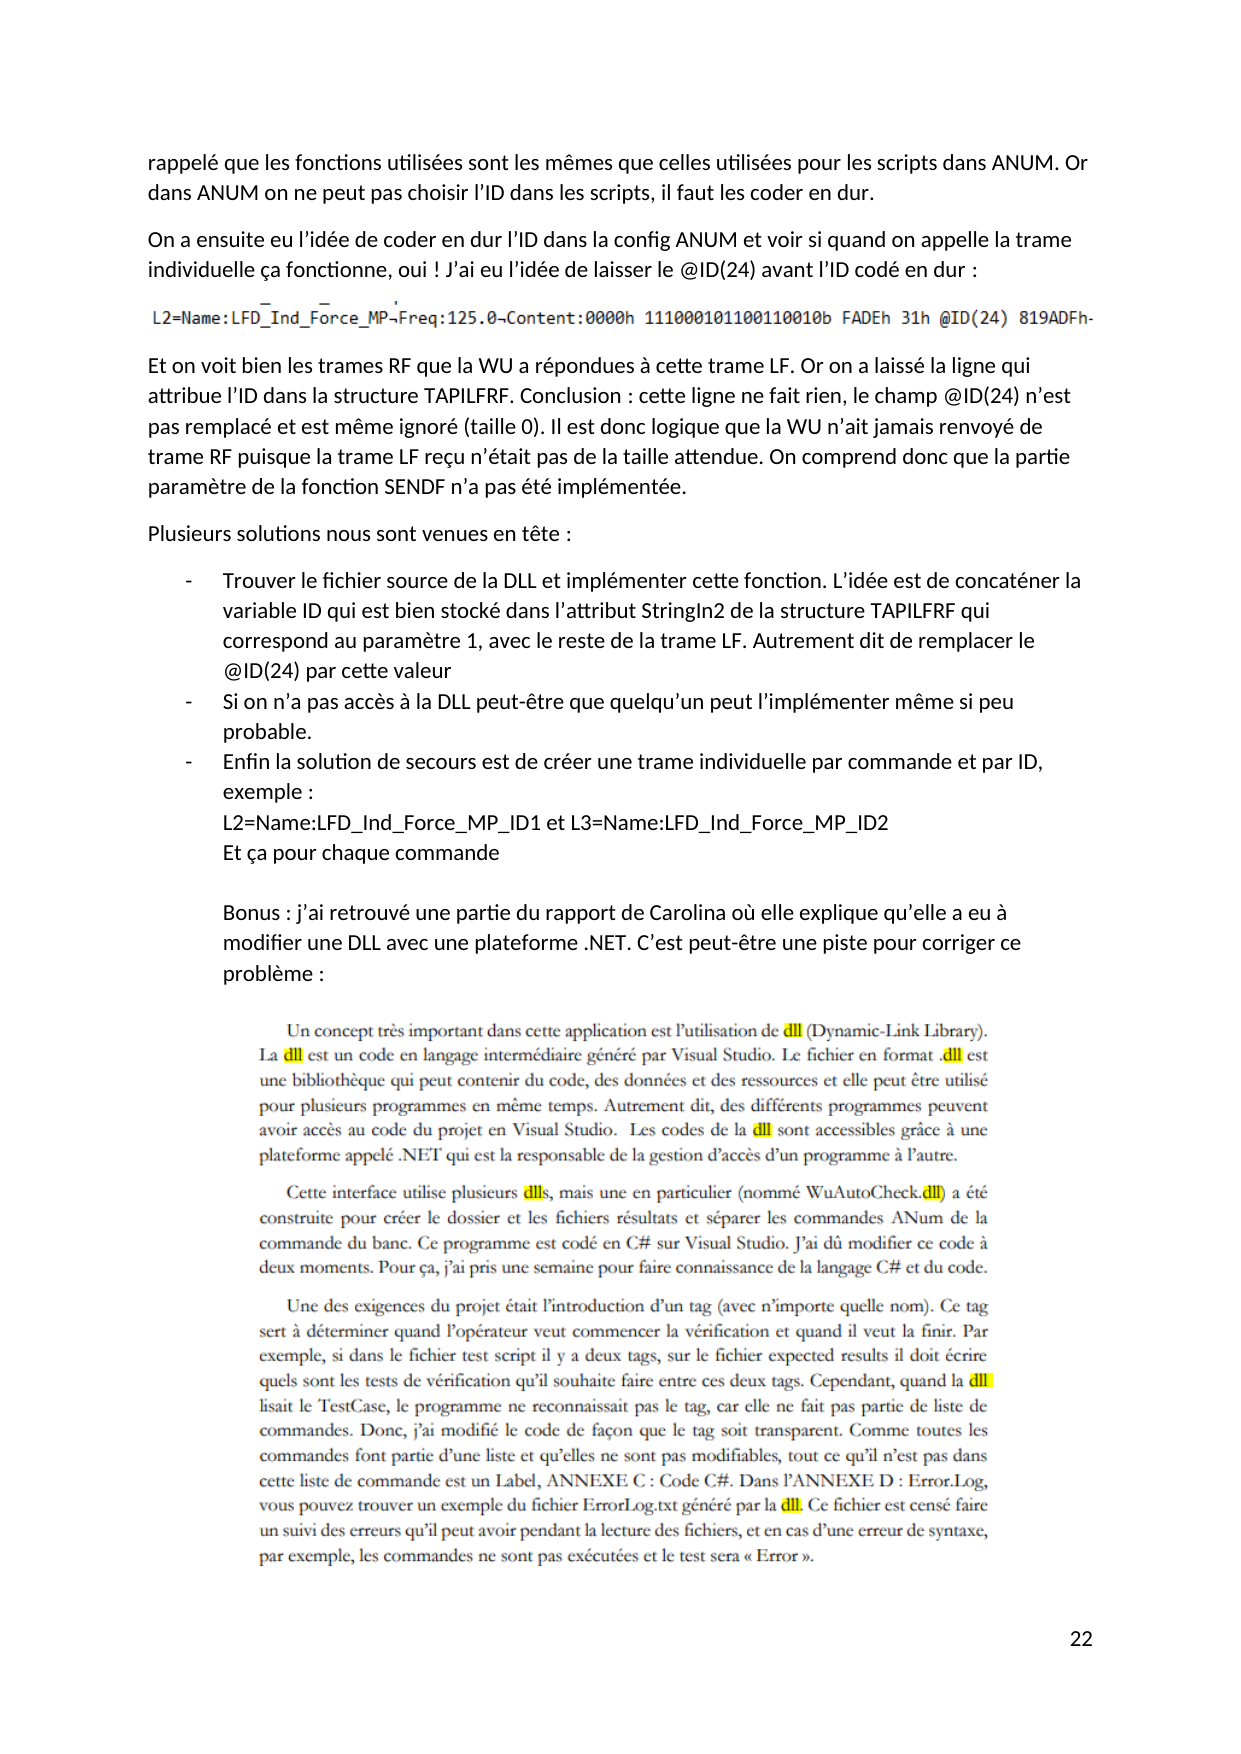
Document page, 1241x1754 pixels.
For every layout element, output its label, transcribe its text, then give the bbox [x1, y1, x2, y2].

list Trouver le fichier source de la DLL et implémenter cette fonction. L’idée est de concaténer la variable ID qui est bien stocké dans l’attribut StringIn2 de la structure TAPILFRF qui correspond au paramètre 1, avec le reste de la trame LF. Autrement dit de remplacer le @ID(24) par cette valeur [185, 566, 1093, 684]
list Si on n’a pas accès à la DLL peut-être que quelqu’un peut l’implémenter même si peu probable. [185, 687, 1093, 745]
text Plusieurs solutions nous sont venues en tête : [148, 519, 1093, 547]
list Bonus : j’ai retrouvé une partie du rapport de Carolina où elle explique qu’elle a eu à modifier une DLL avec une plateforme .NET. C’est peut-être une piste pour corriger ce problème : [223, 898, 1093, 987]
list Enfin la solution de secours est de créer une trame individuelle par commande et par ID, exemple : [185, 747, 1093, 805]
list Et ça pour chaque commande [223, 838, 1093, 866]
picture [147, 301, 1093, 333]
picture [207, 1005, 1033, 1583]
list L2=Name:LFD_Ind_Force_MP_ID1 et L3=Name:LFD_Ind_Force_MP_ID2 [223, 808, 1093, 836]
text On a ensuite eu l’idée de coder en dur l’ID dans la config ANUM et voir si quand on appelle la trame individuelle ça fonctionne, oui ! J’ai eu l’idée de laisser le @ID(24) avant l’ID codé en dur : [148, 225, 1093, 283]
